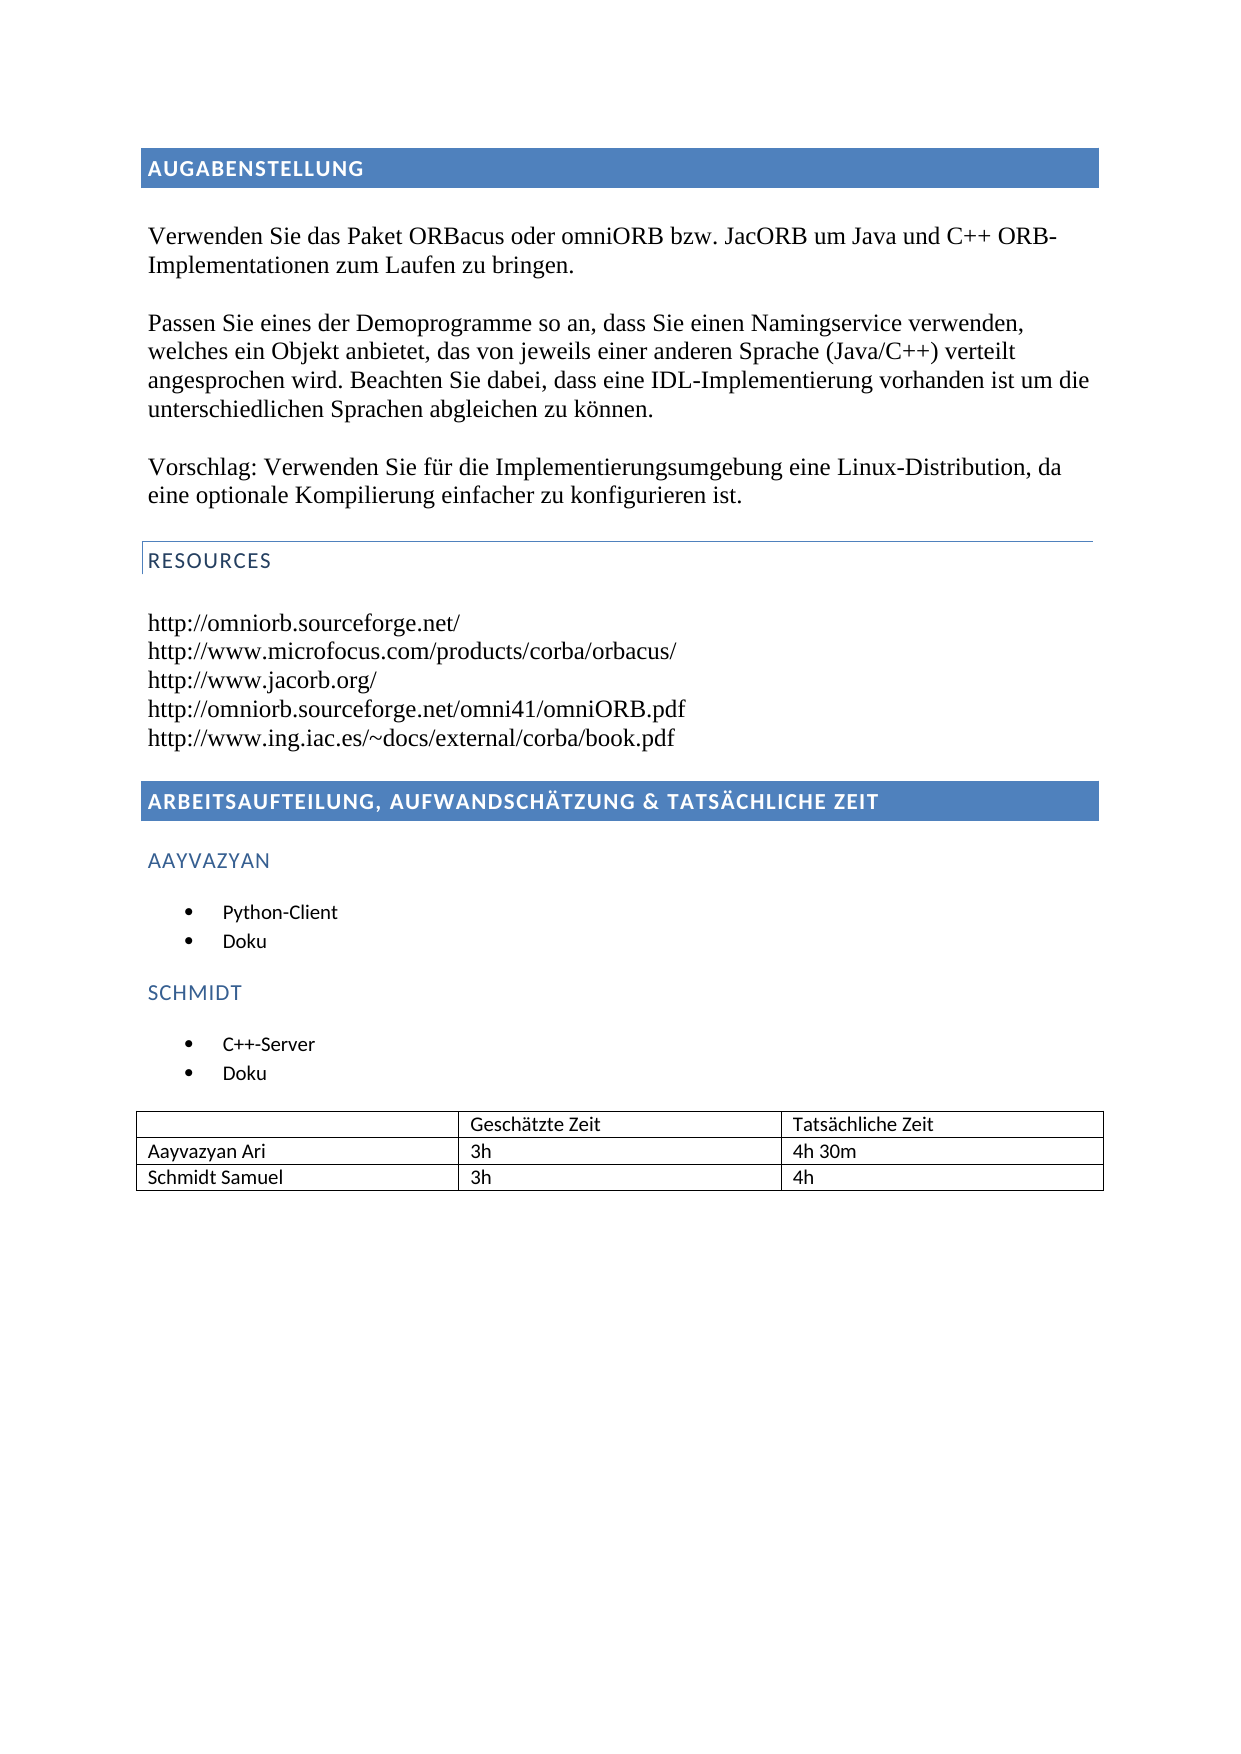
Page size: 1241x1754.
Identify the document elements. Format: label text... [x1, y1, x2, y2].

text Aayvazyan [148, 846, 1093, 874]
text Verwenden Sie das Paket ORBacus oder omniORB bzw. JacORB um Java und C++ ORB-Implementationen zum Laufen zu bringen. Passen Sie eines der Demoprogramme so an, dass Sie einen Namingservice verwenden, welches ein Objekt anbietet, das von jeweils einer anderen Sprache (Java/C++) verteilt angesprochen wird. Beachten Sie dabei, dass eine IDL-Implementierung vorhanden ist um die unterschiedlichen Sprachen abgleichen zu können. [148, 221, 1093, 423]
list Doku [185, 928, 1093, 954]
table_cell 3h [459, 1138, 781, 1163]
table_cell 4h [782, 1165, 1103, 1190]
table_header [137, 1112, 458, 1137]
list Doku [185, 1061, 1093, 1086]
table_header Tatsächliche Zeit [782, 1112, 1103, 1137]
table_cell 3h [459, 1165, 781, 1190]
table_cell 4h 30m [782, 1138, 1103, 1163]
text Vorschlag: Verwenden Sie für die Implementierungsumgebung eine Linux-Distribution, da eine optionale Kompilierung einfacher zu konfigurieren ist. [148, 452, 1093, 509]
table_header Geschätzte Zeit [459, 1112, 781, 1137]
list Python-Client [185, 899, 1093, 924]
subtitle AugabenStellung [148, 154, 1093, 182]
subtitle Resources [143, 542, 1093, 574]
text http://omniorb.sourceforge.net/ http://www.microfocus.com/products/corba/orbacus/ http://www.jacorb.org/ http://omniorb.sourceforge.net/omni41/omniORB.pdf http://www.ing.iac.es/~docs/external/corba/book.pdf [148, 608, 1093, 751]
text Schmidt [148, 978, 1093, 1006]
list C++-Server [185, 1031, 1093, 1057]
table_cell Aayvazyan Ari [137, 1138, 458, 1163]
subtitle Arbeitsaufteilung, aufwandschätzung & tatsächliche zeit [148, 787, 1093, 815]
table_cell Schmidt Samuel [137, 1165, 458, 1190]
